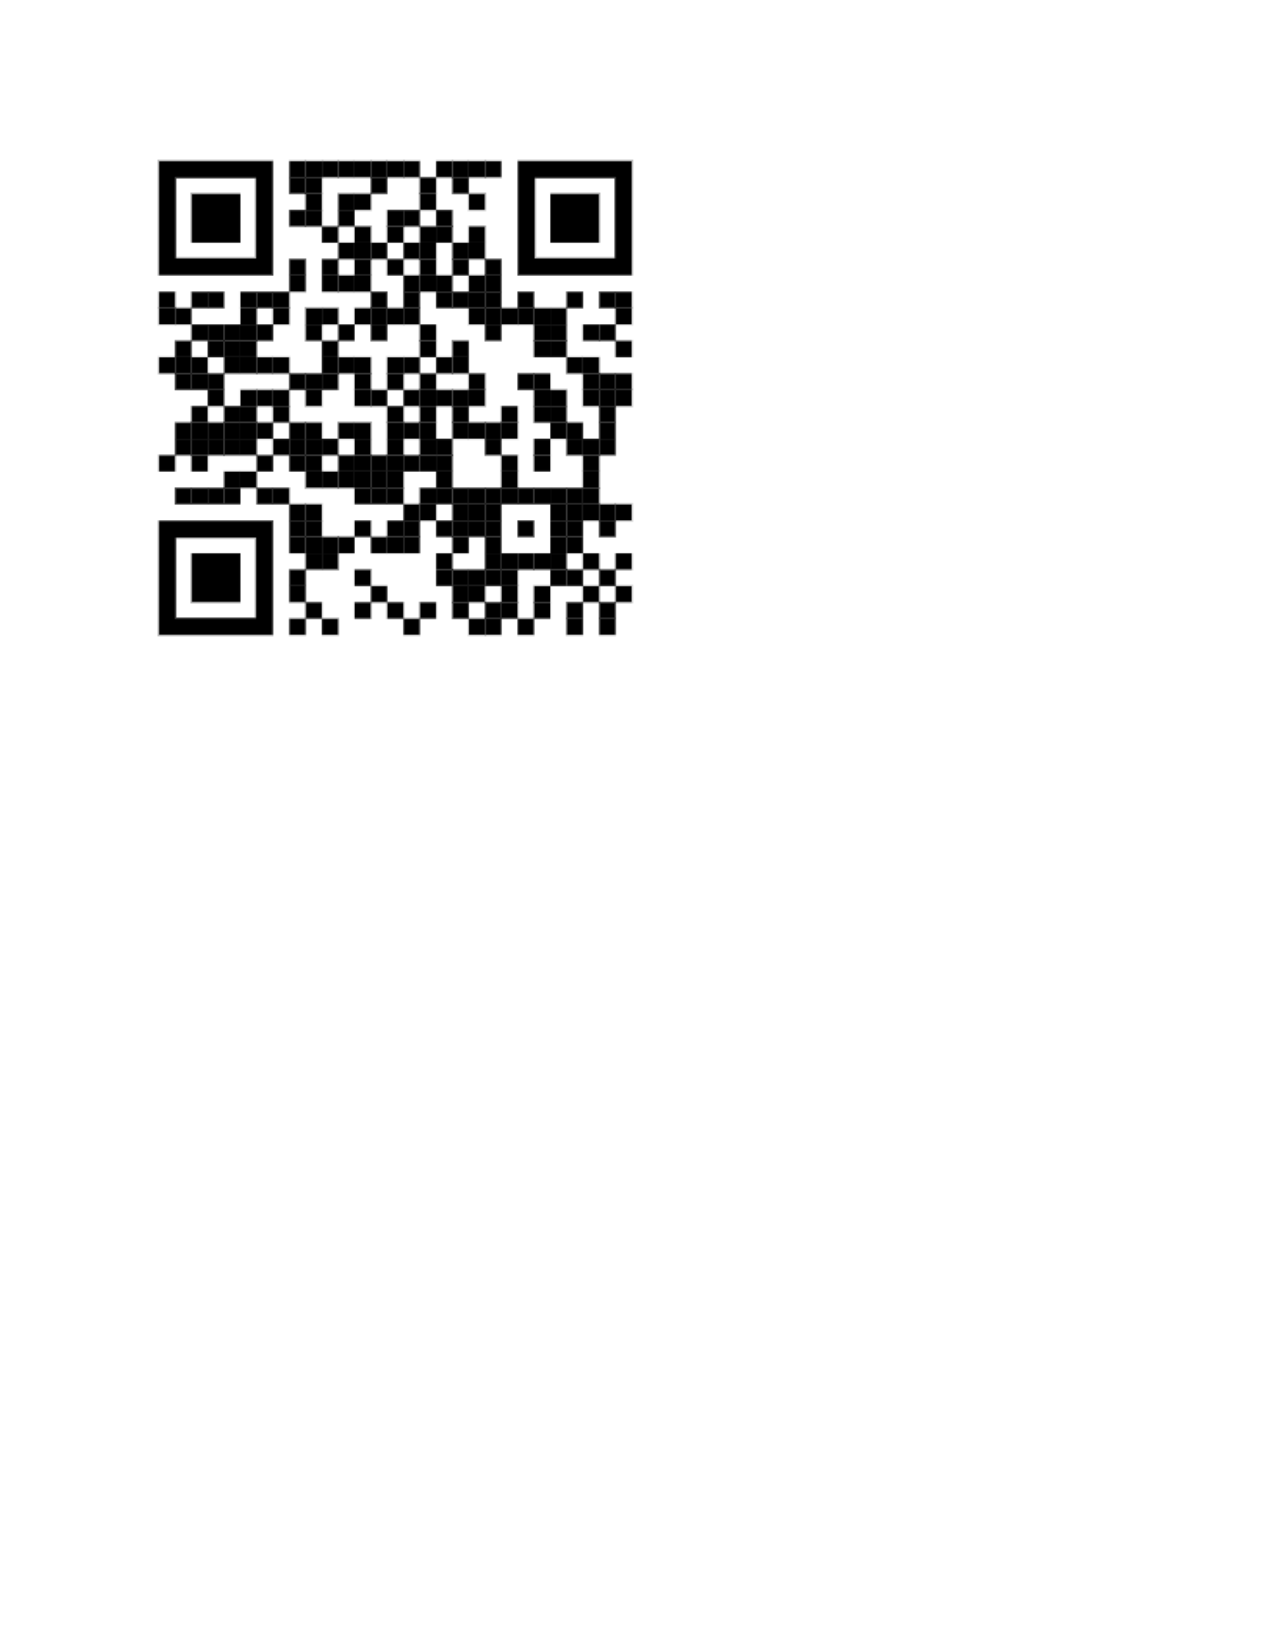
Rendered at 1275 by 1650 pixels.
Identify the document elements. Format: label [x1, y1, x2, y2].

picture [150, 150, 646, 646]
